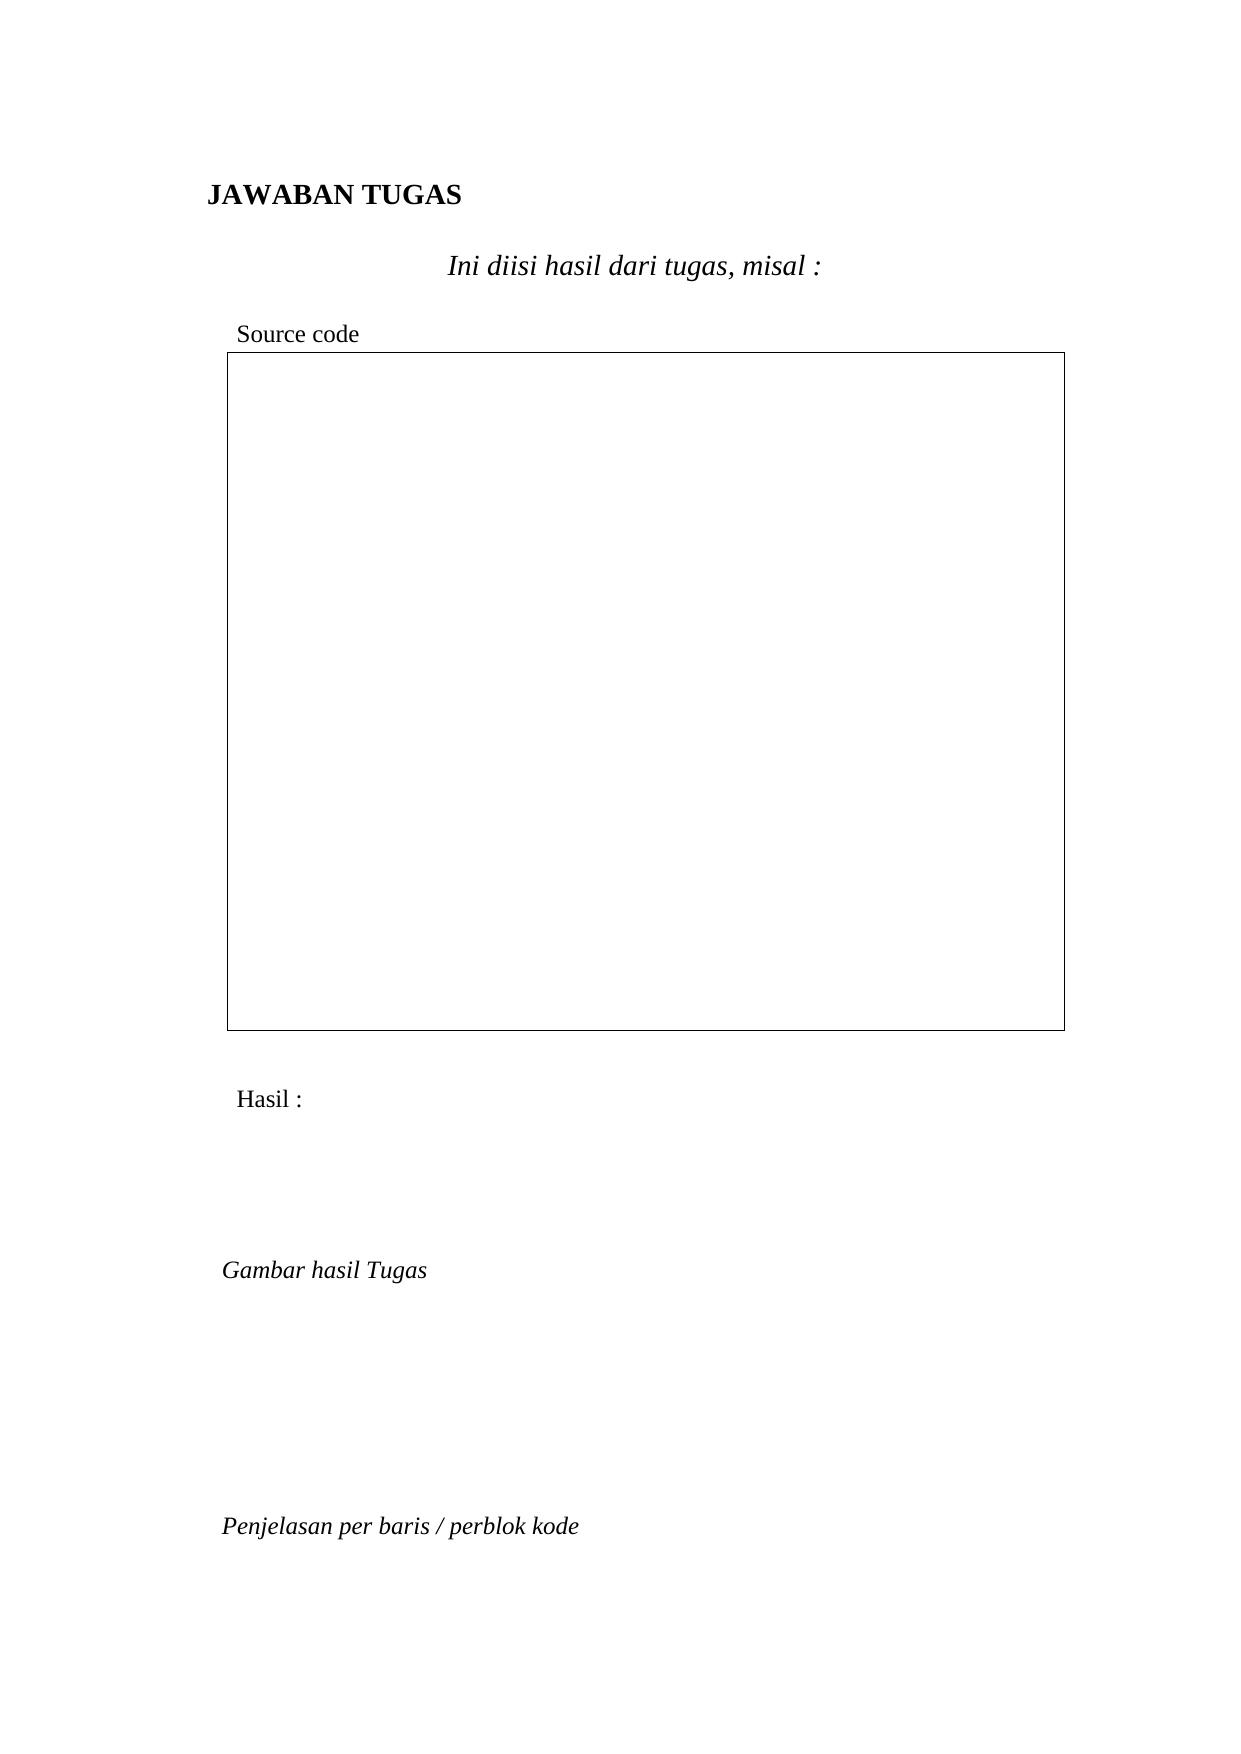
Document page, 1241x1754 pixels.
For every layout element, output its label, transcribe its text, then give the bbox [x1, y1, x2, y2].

text Hasil : [236, 1084, 1063, 1113]
text Source code [236, 319, 1063, 348]
text Penjelasan per baris / perblok kode [222, 1511, 1063, 1540]
text Ini diisi hasil dari tugas, misal : [207, 248, 1063, 282]
text Gambar hasil Tugas [222, 1255, 1063, 1284]
